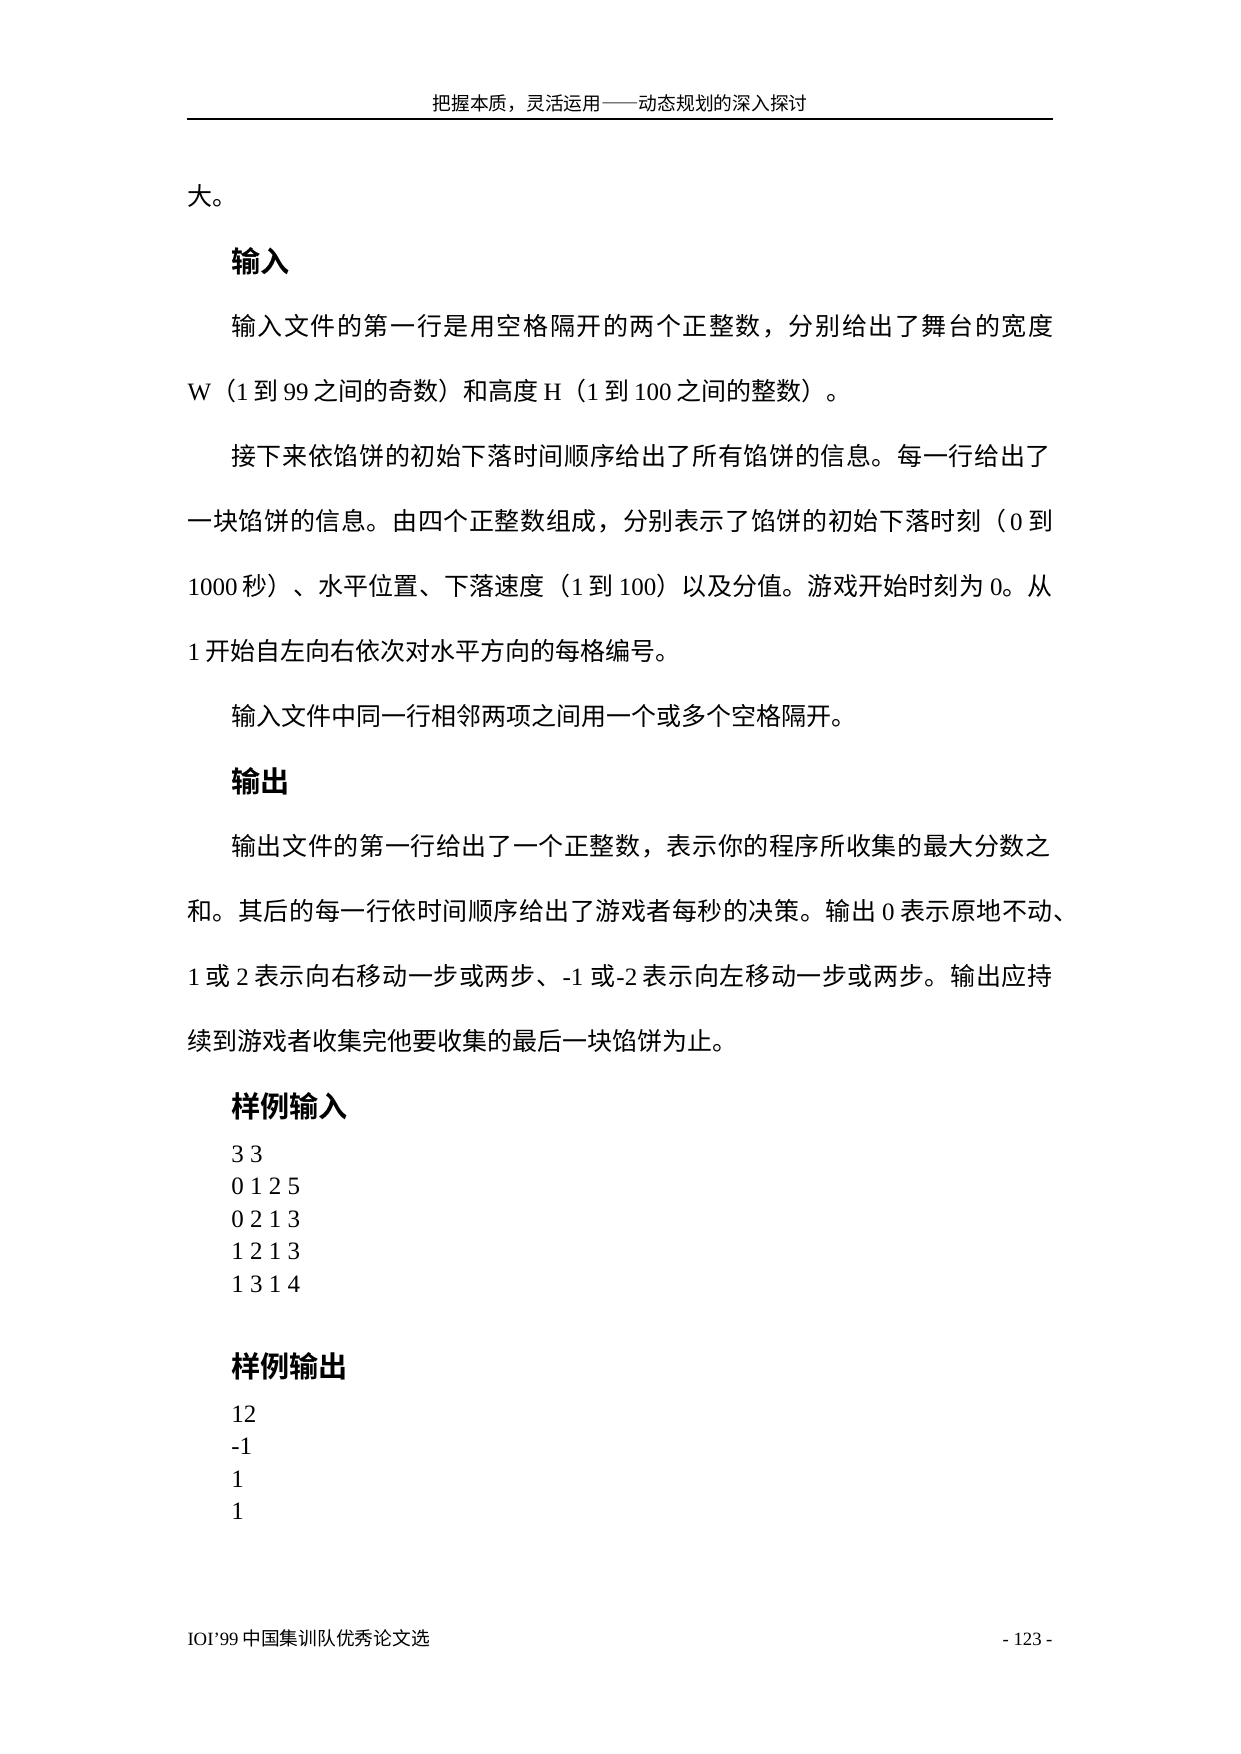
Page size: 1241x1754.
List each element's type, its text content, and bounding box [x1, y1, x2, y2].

text 1 [187, 1494, 1053, 1527]
text -1 [187, 1429, 1053, 1462]
text 输入文件的第一行是用空格隔开的两个正整数，分别给出了舞台的宽度W（1到99之间的奇数）和高度H（1到100之间的整数）。 [187, 292, 1053, 422]
text 1 3 1 4 [187, 1267, 1053, 1299]
text 0 2 1 3 [187, 1202, 1053, 1234]
text 输出 [187, 747, 1053, 812]
text 输出文件的第一行给出了一个正整数，表示你的程序所收集的最大分数之和。其后的每一行依时间顺序给出了游戏者每秒的决策。输出0表示原地不动、1或2表示向右移动一步或两步、-1 或-2表示向左移动一步或两步。输出应持续到游戏者收集完他要收集的最后一块馅饼为止。 [187, 812, 1053, 1072]
text 样例输出 [187, 1332, 1053, 1397]
text 样例输入 [187, 1072, 1053, 1137]
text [187, 162, 1053, 227]
text 12 [187, 1397, 1053, 1429]
text 3 3 [187, 1137, 1053, 1169]
text 1 2 1 3 [187, 1234, 1053, 1267]
text 1 [187, 1462, 1053, 1494]
text 0 1 2 5 [187, 1169, 1053, 1202]
text 输入文件中同一行相邻两项之间用一个或多个空格隔开。 [187, 682, 1053, 747]
text 输入 [187, 227, 1053, 292]
text 接下来依馅饼的初始下落时间顺序给出了所有馅饼的信息。每一行给出了一块馅饼的信息。由四个正整数组成，分别表示了馅饼的初始下落时刻（0到1000秒）、水平位置、下落速度（1到100）以及分值。游戏开始时刻为0。从1开始自左向右依次对水平方向的每格编号。 [187, 422, 1053, 682]
